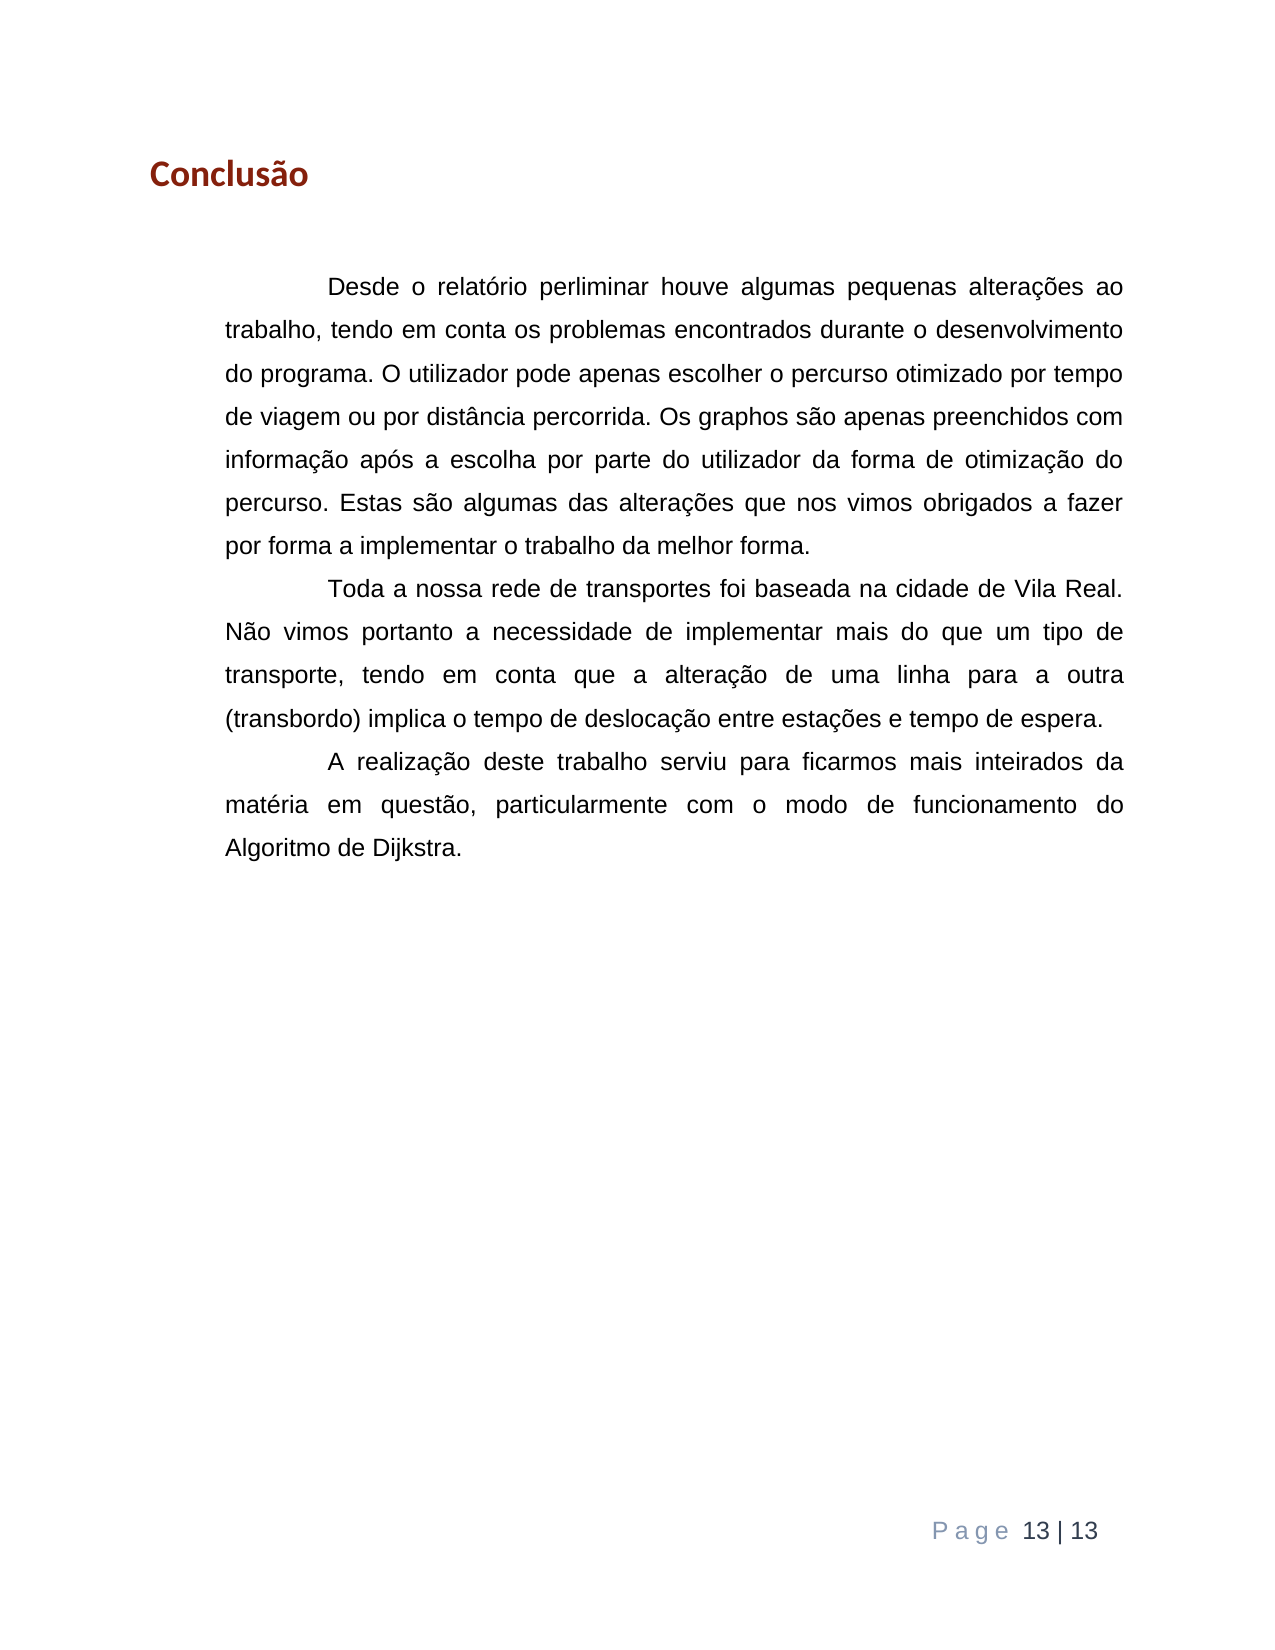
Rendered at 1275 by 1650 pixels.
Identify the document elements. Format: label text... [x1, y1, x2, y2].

text A realização deste trabalho serviu para ficarmos mais inteirados da matéria em questão, particularmente com o modo de funcionamento do Algoritmo de Dijkstra. [225, 747, 1125, 862]
text Desde o relatório perliminar houve algumas pequenas alterações ao trabalho, tendo em conta os problemas encontrados durante o desenvolvimento do programa. O utilizador pode apenas escolher o percurso otimizado por tempo de viagem ou por distância percorrida. Os graphos são apenas preenchidos com informação após a escolha por parte do utilizador da forma de otimização do percurso. Estas são algumas das alterações que nos vimos obrigados a fazer por forma a implementar o trabalho da melhor forma. [225, 272, 1125, 560]
subtitle Conclusão [150, 150, 1125, 196]
text Toda a nossa rede de transportes foi baseada na cidade de Vila Real. Não vimos portanto a necessidade de implementar mais do que um tipo de transporte, tendo em conta que a alteração de uma linha para a outra (transbordo) implica o tempo de deslocação entre estações e tempo de espera. [225, 574, 1125, 732]
